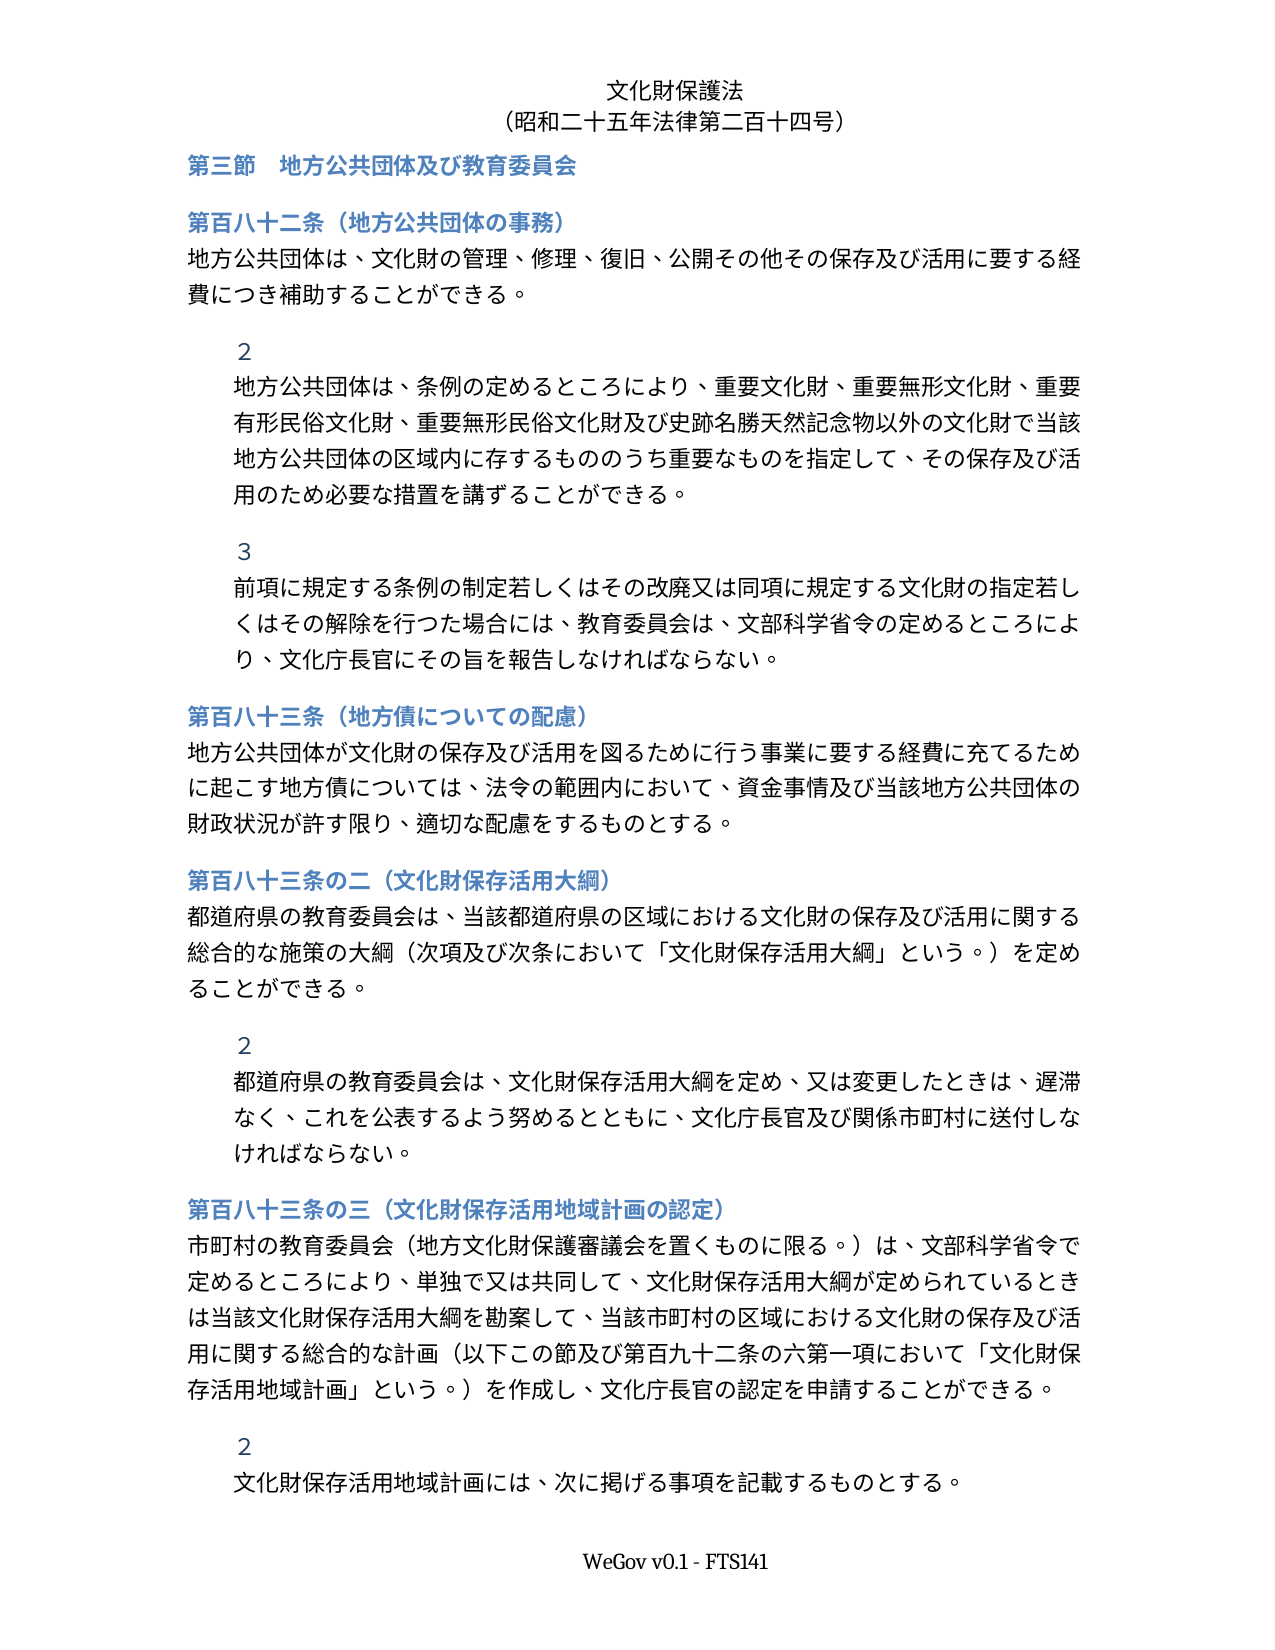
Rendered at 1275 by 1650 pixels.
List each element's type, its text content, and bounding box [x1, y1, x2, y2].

text 地方公共団体は、条例の定めるところにより、重要文化財、重要無形文化財、重要有形民俗文化財、重要無形民俗文化財及び史跡名勝天然記念物以外の文化財で当該地方公共団体の区域内に存するもののうち重要なものを指定して、その保存及び活用のため必要な措置を講ずることができる。 [233, 371, 1087, 510]
text 都道府県の教育委員会は、当該都道府県の区域における文化財の保存及び活用に関する総合的な施策の大綱（次項及び次条において「文化財保存活用大綱」という。）を定めることができる。 [187, 901, 1087, 1004]
text 地方公共団体は、文化財の管理、修理、復旧、公開その他その保存及び活用に要する経費につき補助することができる。 [187, 243, 1087, 310]
subtitle 第百八十三条の三（文化財保存活用地域計画の認定） [187, 1194, 1087, 1226]
subtitle ２ [233, 335, 1087, 367]
subtitle 第三節 地方公共団体及び教育委員会 [187, 150, 1087, 181]
text 前項に規定する条例の制定若しくはその改廃又は同項に規定する文化財の指定若しくはその解除を行つた場合には、教育委員会は、文部科学省令の定めるところにより、文化庁長官にその旨を報告しなければならない。 [233, 572, 1087, 675]
text 地方公共団体が文化財の保存及び活用を図るために行う事業に要する経費に充てるために起こす地方債については、法令の範囲内において、資金事情及び当該地方公共団体の財政状況が許す限り、適切な配慮をするものとする。 [187, 736, 1087, 839]
text 文化財保存活用地域計画には、次に掲げる事項を記載するものとする。 [233, 1467, 1087, 1498]
subtitle 第百八十三条の二（文化財保存活用大綱） [187, 865, 1087, 896]
subtitle 第百八十三条（地方債についての配慮） [187, 701, 1087, 732]
subtitle ２ [233, 1431, 1087, 1462]
subtitle ３ [233, 536, 1087, 567]
text 都道府県の教育委員会は、文化財保存活用大綱を定め、又は変更したときは、遅滞なく、これを公表するよう努めるとともに、文化庁長官及び関係市町村に送付しなければならない。 [233, 1066, 1087, 1169]
subtitle ２ [233, 1030, 1087, 1061]
text 市町村の教育委員会（地方文化財保護審議会を置くものに限る。）は、文部科学省令で定めるところにより、単独で又は共同して、文化財保存活用大綱が定められているときは当該文化財保存活用大綱を勘案して、当該市町村の区域における文化財の保存及び活用に関する総合的な計画（以下この節及び第百九十二条の六第一項において「文化財保存活用地域計画」という。）を作成し、文化庁長官の認定を申請することができる。 [187, 1230, 1087, 1405]
subtitle 第百八十二条（地方公共団体の事務） [187, 207, 1087, 238]
